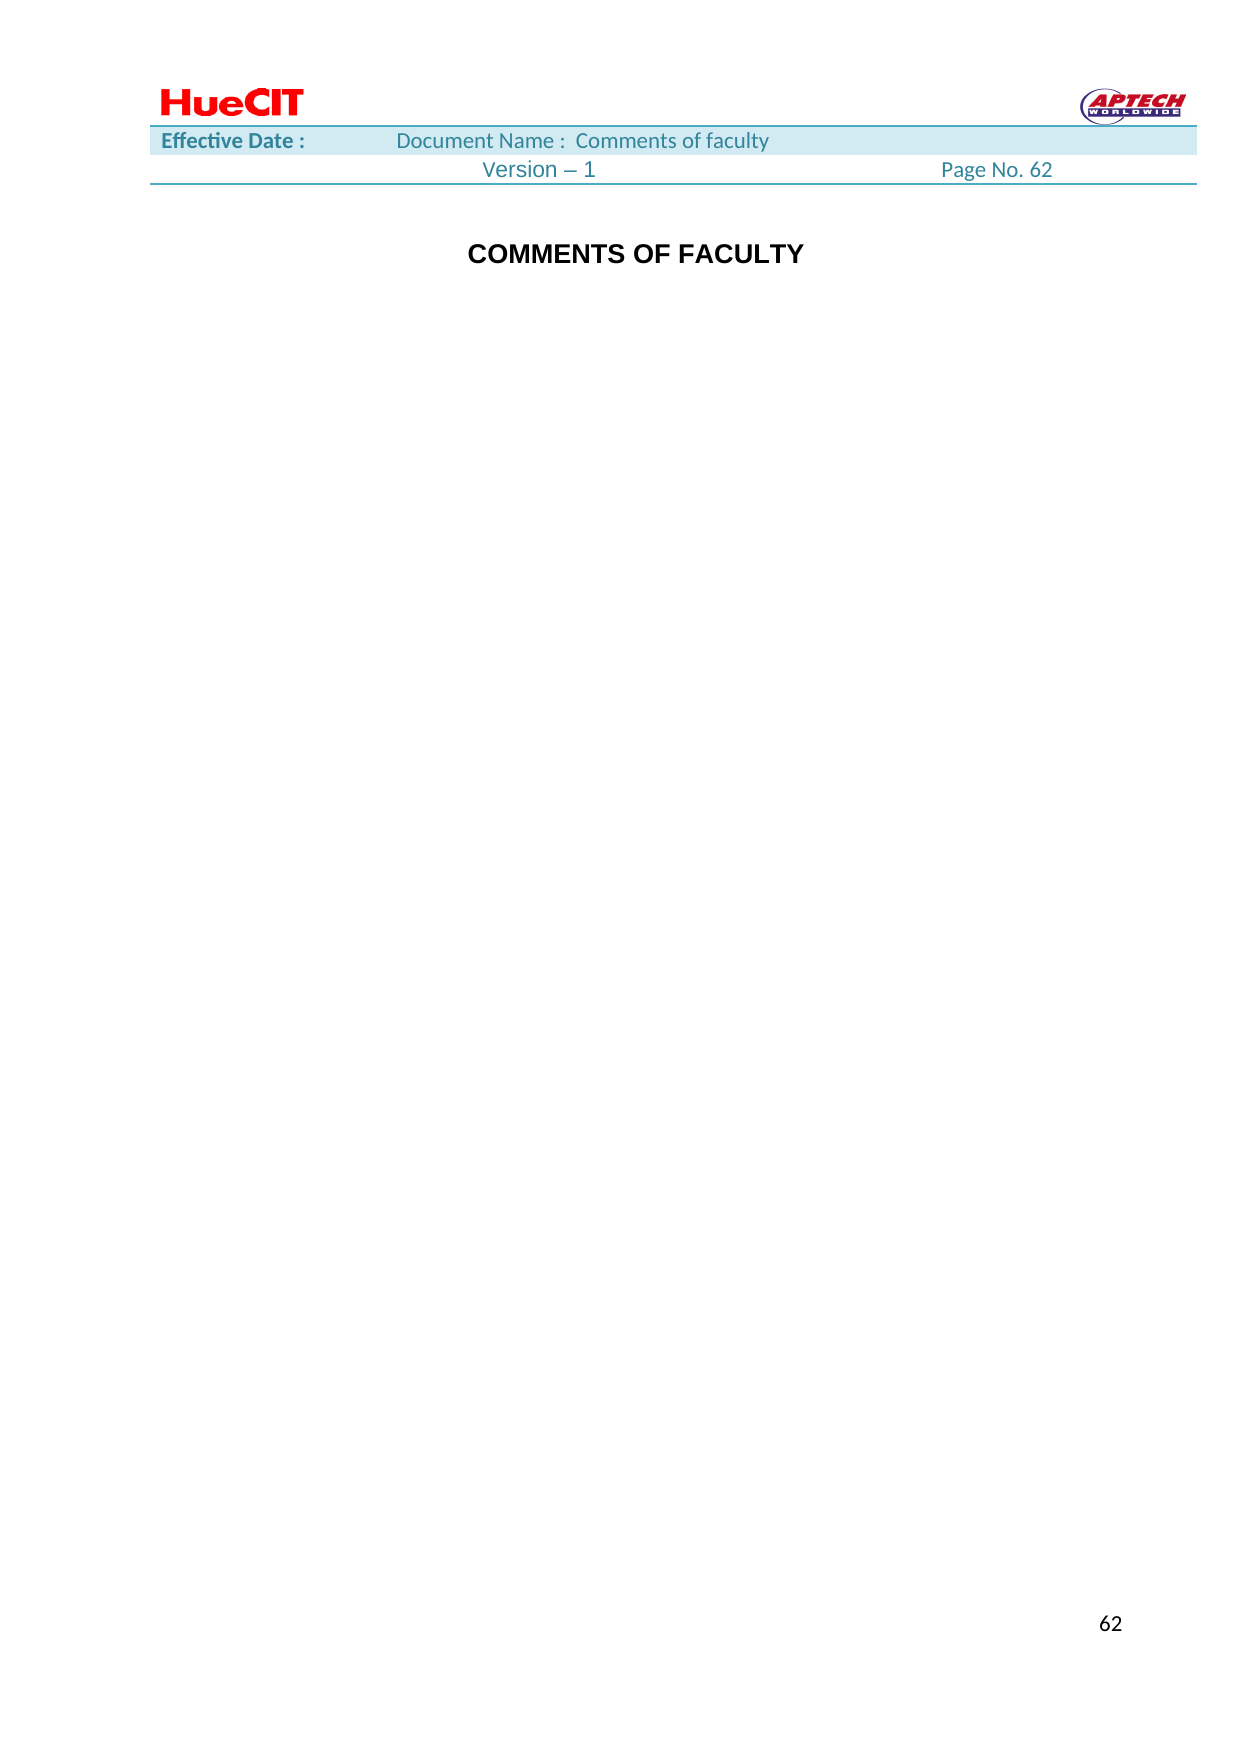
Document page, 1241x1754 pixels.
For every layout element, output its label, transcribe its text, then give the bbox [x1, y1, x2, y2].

subtitle COMMENTS OF FACULTY [150, 238, 1122, 269]
picture [1079, 88, 1187, 125]
picture [161, 88, 304, 118]
